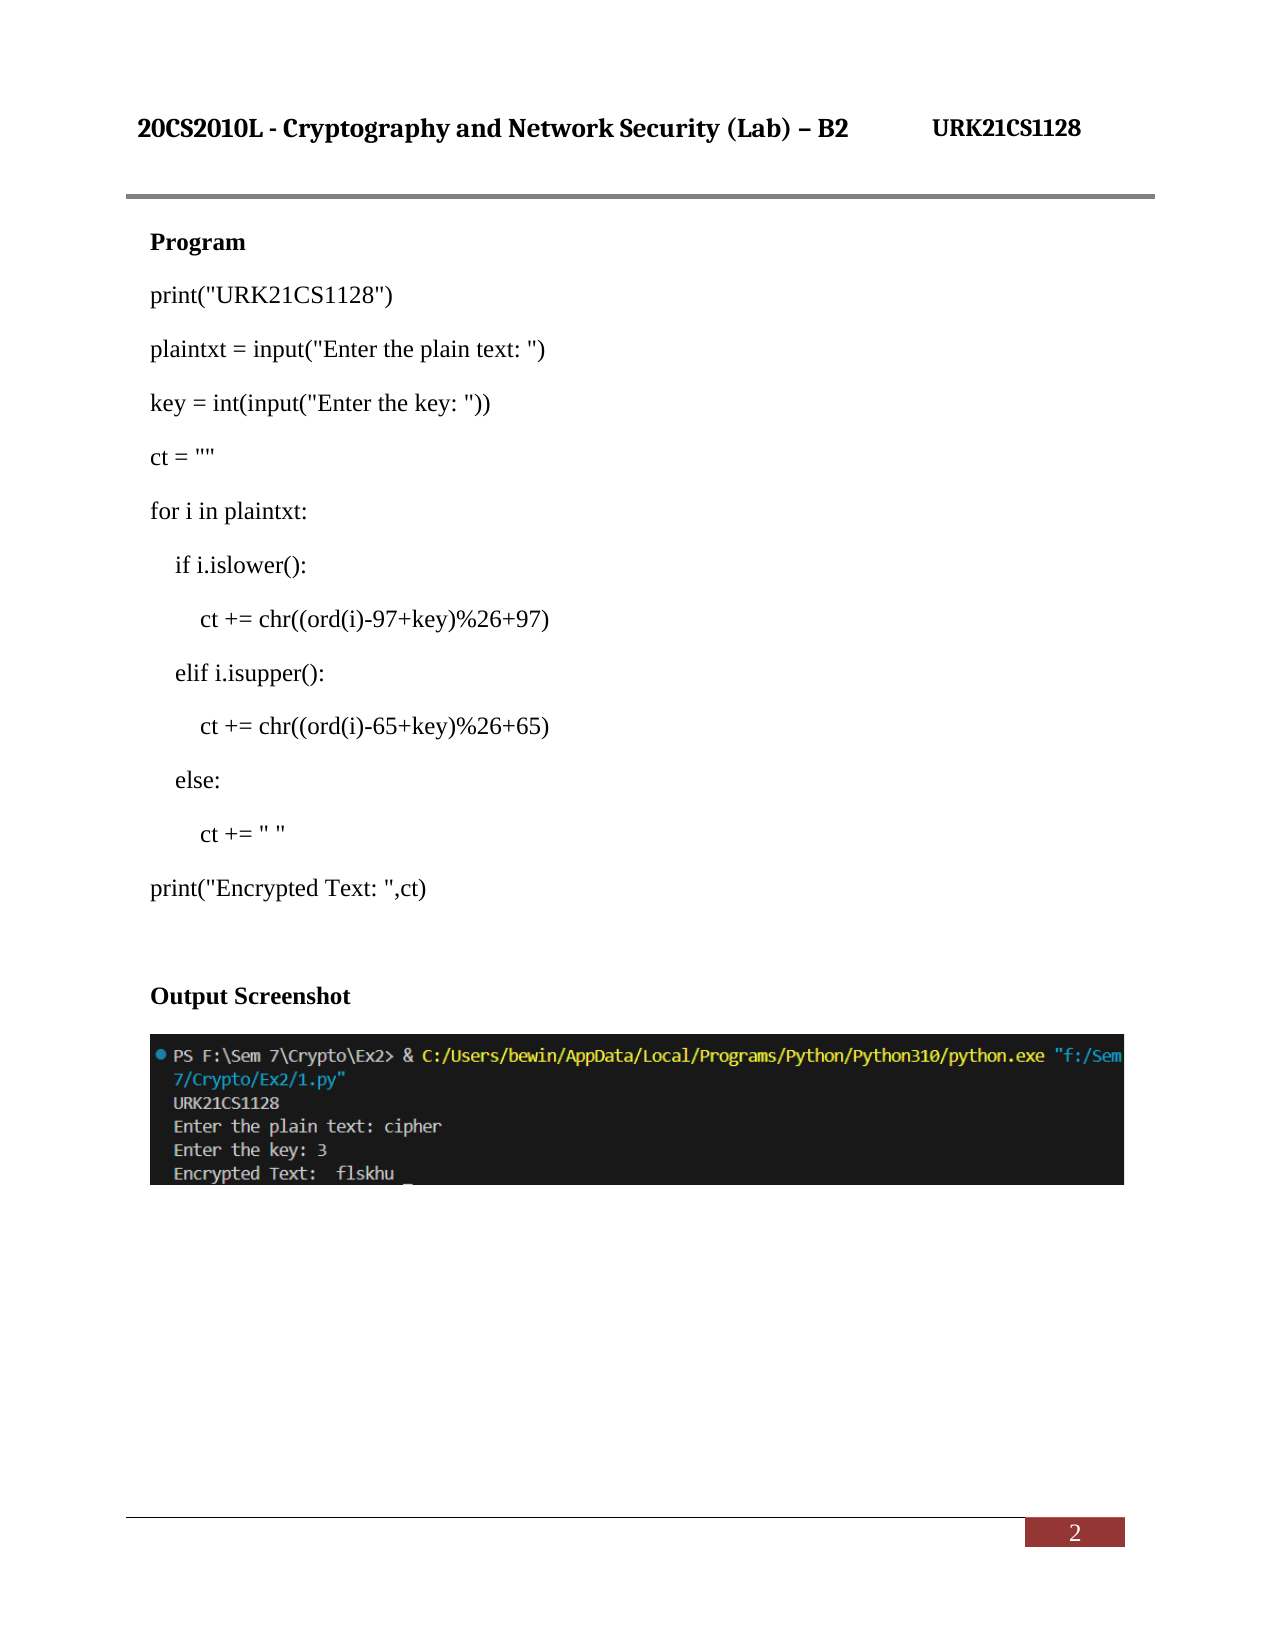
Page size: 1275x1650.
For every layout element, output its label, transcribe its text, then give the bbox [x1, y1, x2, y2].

text ct = "" [150, 442, 1125, 471]
text ct += " " [150, 819, 1125, 848]
text elif i.isupper(): [150, 658, 1125, 686]
text key = int(input("Enter the key: ")) [150, 388, 1125, 417]
text Output Screenshot [150, 981, 1125, 1009]
text ct += chr((ord(i)-65+key)%26+65) [150, 711, 1125, 740]
text ct += chr((ord(i)-97+key)%26+97) [150, 604, 1125, 632]
picture [150, 1034, 1125, 1185]
text plaintxt = input("Enter the plain text: ") [150, 334, 1125, 363]
text print("URK21CS1128") [150, 281, 1125, 309]
text Program [150, 227, 1125, 256]
text print("Encrypted Text: ",ct) [150, 873, 1125, 902]
text for i in plaintxt: [150, 496, 1125, 525]
text else: [150, 765, 1125, 794]
text if i.islower(): [150, 550, 1125, 579]
